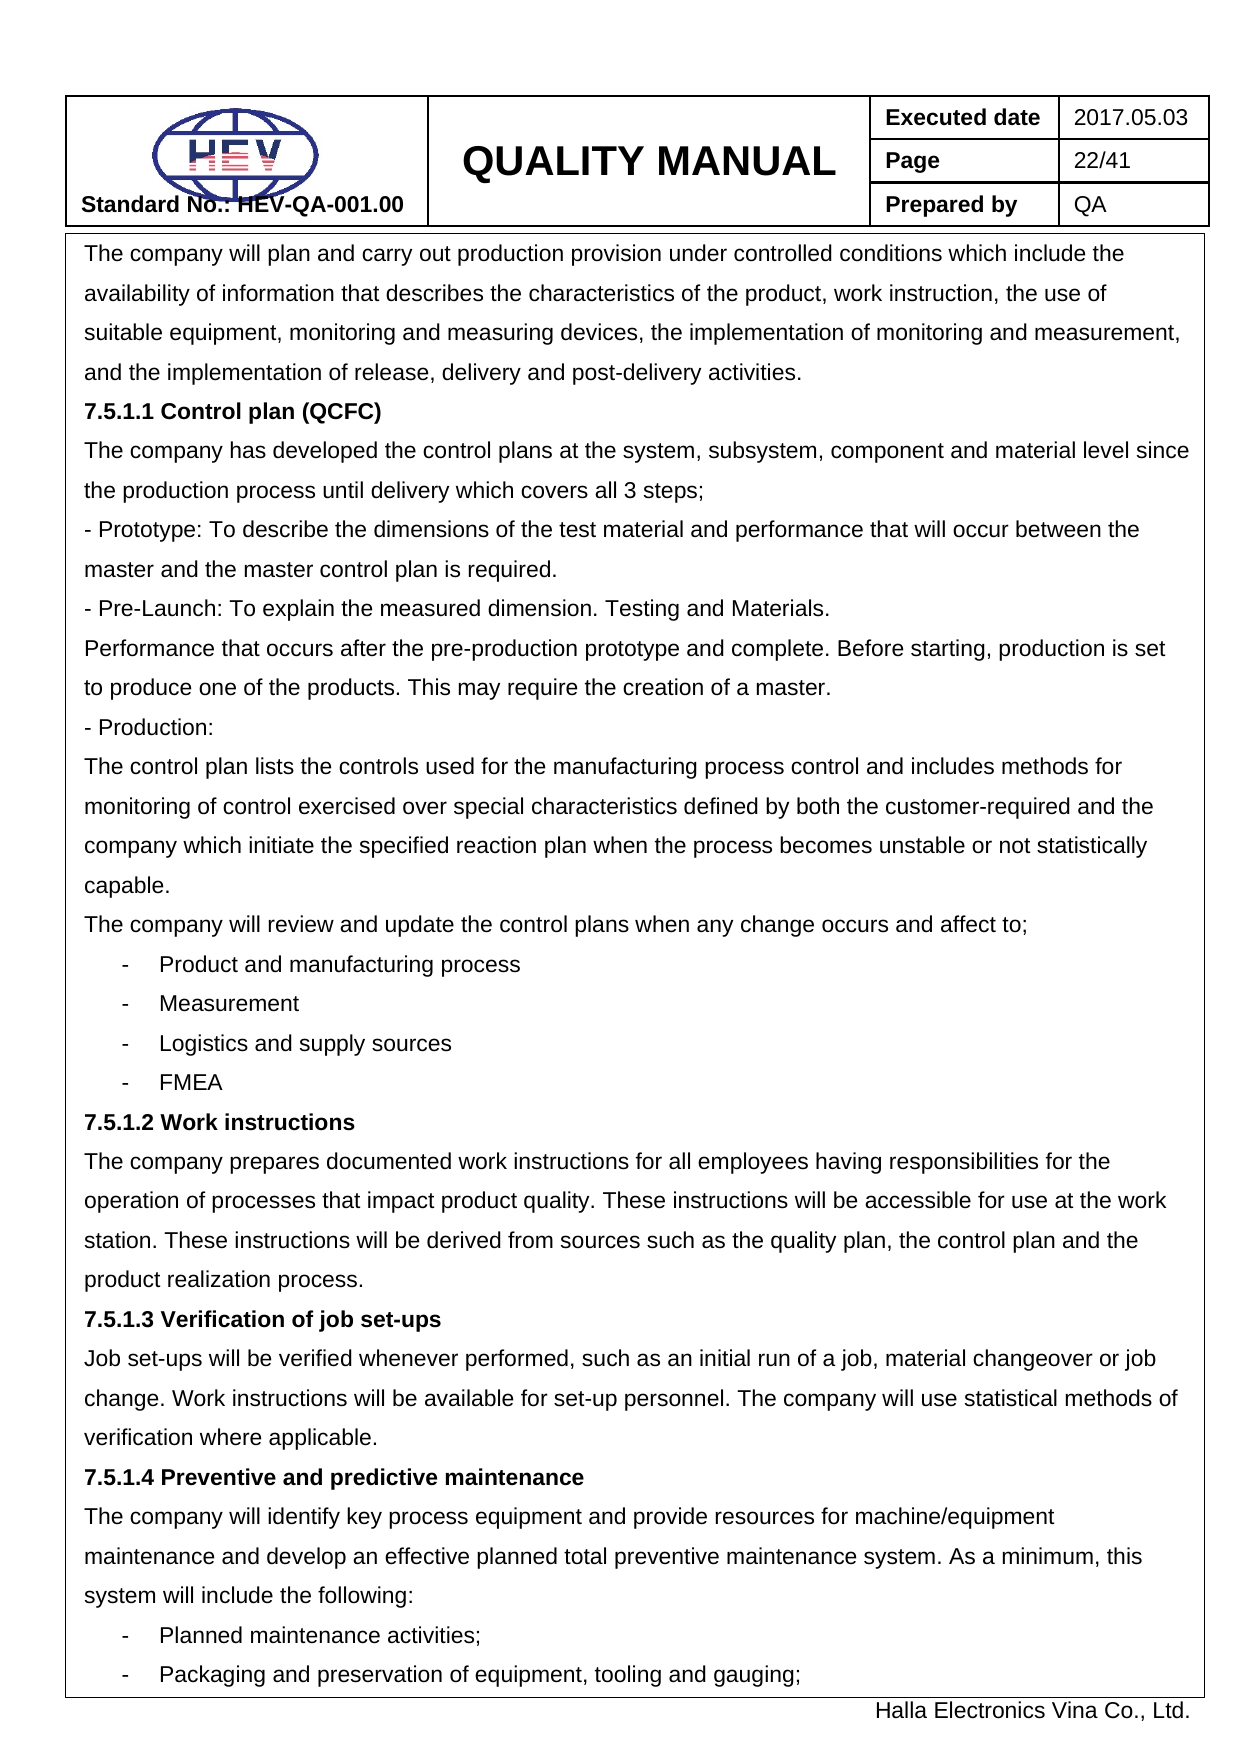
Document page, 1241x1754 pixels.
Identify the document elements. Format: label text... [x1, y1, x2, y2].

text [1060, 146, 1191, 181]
subtitle 7.5.1.4 Preventive and predictive maintenance [84, 1464, 1191, 1490]
text The company prepares documented work instructions for all employees having responsibilities for the operation of processes that impact product quality. These instructions will be accessible for use at the work station. These instructions will be derived from sources such as the quality plan, the control plan and the product realization process. [84, 1148, 1191, 1293]
list Measurement [121, 990, 1191, 1016]
text - Pre-Launch: To explain the measured dimension. Testing and Materials. Performance that occurs after the pre-production prototype and complete. Before starting, production is set to produce one of the products. This may require the creation of a master. [84, 595, 1191, 701]
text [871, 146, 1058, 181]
text The company will review and update the control plans when any change occurs and affect to; [84, 911, 1191, 937]
text - Prototype: To describe the dimensions of the test material and performance that will occur between the master and the master control plan is required. [84, 516, 1191, 582]
list Product and manufacturing process [121, 951, 1191, 977]
text The company will identify key process equipment and provide resources for machine/equipment maintenance and develop an effective planned total preventive maintenance system. As a minimum, this system will include the following: [84, 1503, 1191, 1609]
subtitle 7.5.1.3 Verification of job set-ups [84, 1306, 1191, 1332]
subtitle 7.5.1.2 Work instructions [84, 1108, 1191, 1135]
list Logistics and supply sources [121, 1029, 1191, 1056]
text - Production: [84, 714, 1191, 740]
text The company has developed the control plans at the system, subsystem, component and material level since the production process until delivery which covers all 3 steps; [84, 437, 1191, 503]
text The company will plan and carry out production provision under controlled conditions which include the availability of information that describes the characteristics of the product, work instruction, the use of suitable equipment, monitoring and measuring devices, the implementation of monitoring and measurement, and the implementation of release, delivery and post-delivery activities. [84, 227, 1191, 385]
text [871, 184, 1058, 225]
text The company will plan and carry out production provision under controlled conditions which include the availability of information that describes the characteristics of the product, work instruction, the use of suitable equipment, monitoring and measuring devices, the implementation of monitoring and measurement, and the implementation of release, delivery and post-delivery activities. [84, 146, 427, 225]
text The company will plan and carry out production provision under controlled conditions which include the availability of information that describes the characteristics of the product, work instruction, the use of suitable equipment, monitoring and measuring devices, the implementation of monitoring and measurement, and the implementation of release, delivery and post-delivery activities. [429, 146, 869, 225]
list Packaging and preservation of equipment, tooling and gauging; [121, 1661, 1191, 1688]
text The control plan lists the controls used for the manufacturing process control and includes methods for monitoring of control exercised over special characteristics defined by both the customer-required and the company which initiate the specified reaction plan when the process becomes unstable or not statistically capable. [84, 753, 1191, 898]
text Job set-ups will be verified whenever performed, such as an initial run of a job, material changeover or job change. Work instructions will be available for set-up personnel. The company will use statistical methods of verification where applicable. [84, 1345, 1191, 1451]
list Planned maintenance activities; [121, 1622, 1191, 1648]
subtitle 7.5.1.1 Control plan (QCFC) [84, 398, 1191, 424]
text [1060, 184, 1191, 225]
picture [148, 103, 323, 146]
list FMEA [121, 1069, 1191, 1095]
